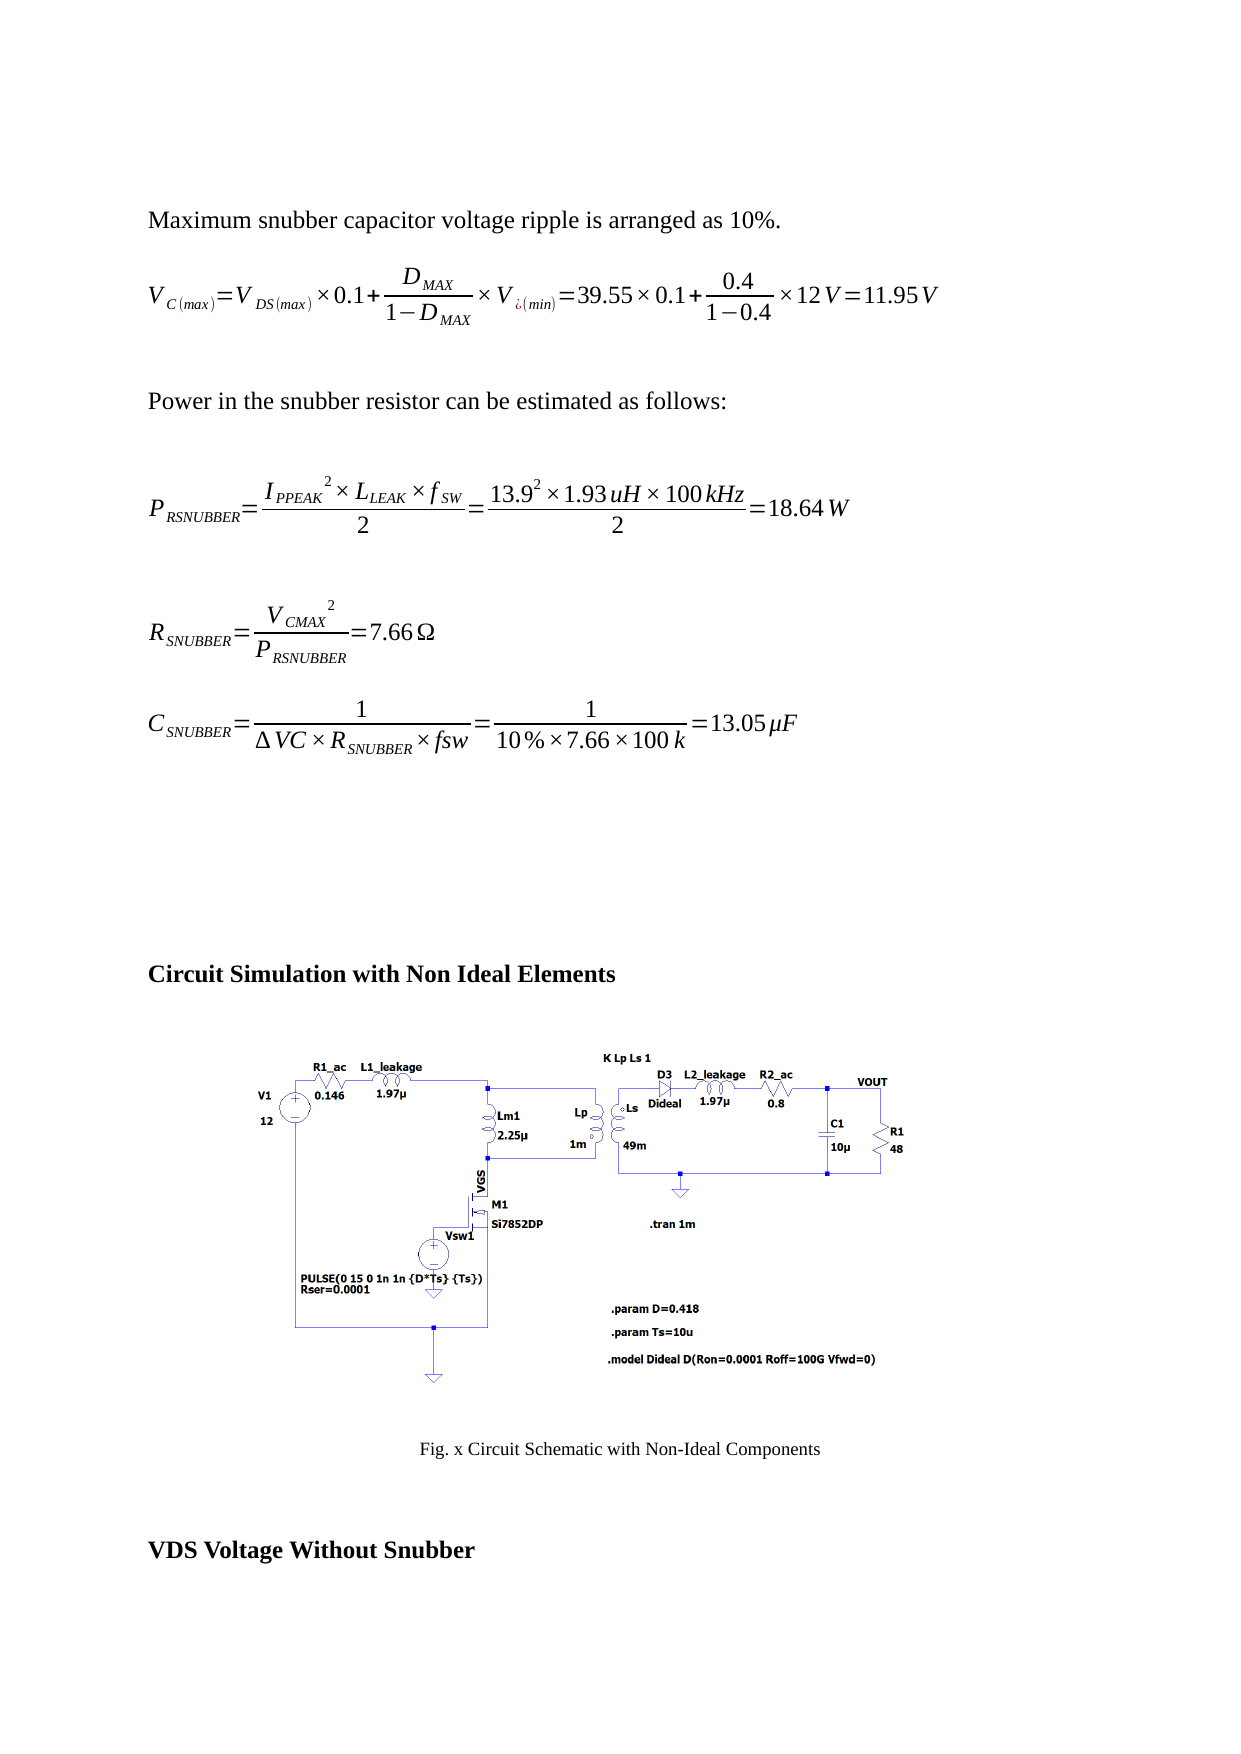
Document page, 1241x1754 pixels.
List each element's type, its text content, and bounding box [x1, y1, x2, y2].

text Circuit Simulation with Non Ideal Elements [148, 959, 1093, 987]
picture [147, 987, 1123, 1438]
text Fig. x Circuit Schematic with Non-Ideal Components [148, 1438, 1093, 1459]
text Power in the snubber resistor can be estimated as follows: [148, 386, 1093, 415]
text VDS Voltage Without Snubber [148, 1535, 1093, 1564]
text Maximum snubber capacitor voltage ripple is arranged as 10%. [148, 205, 1093, 234]
